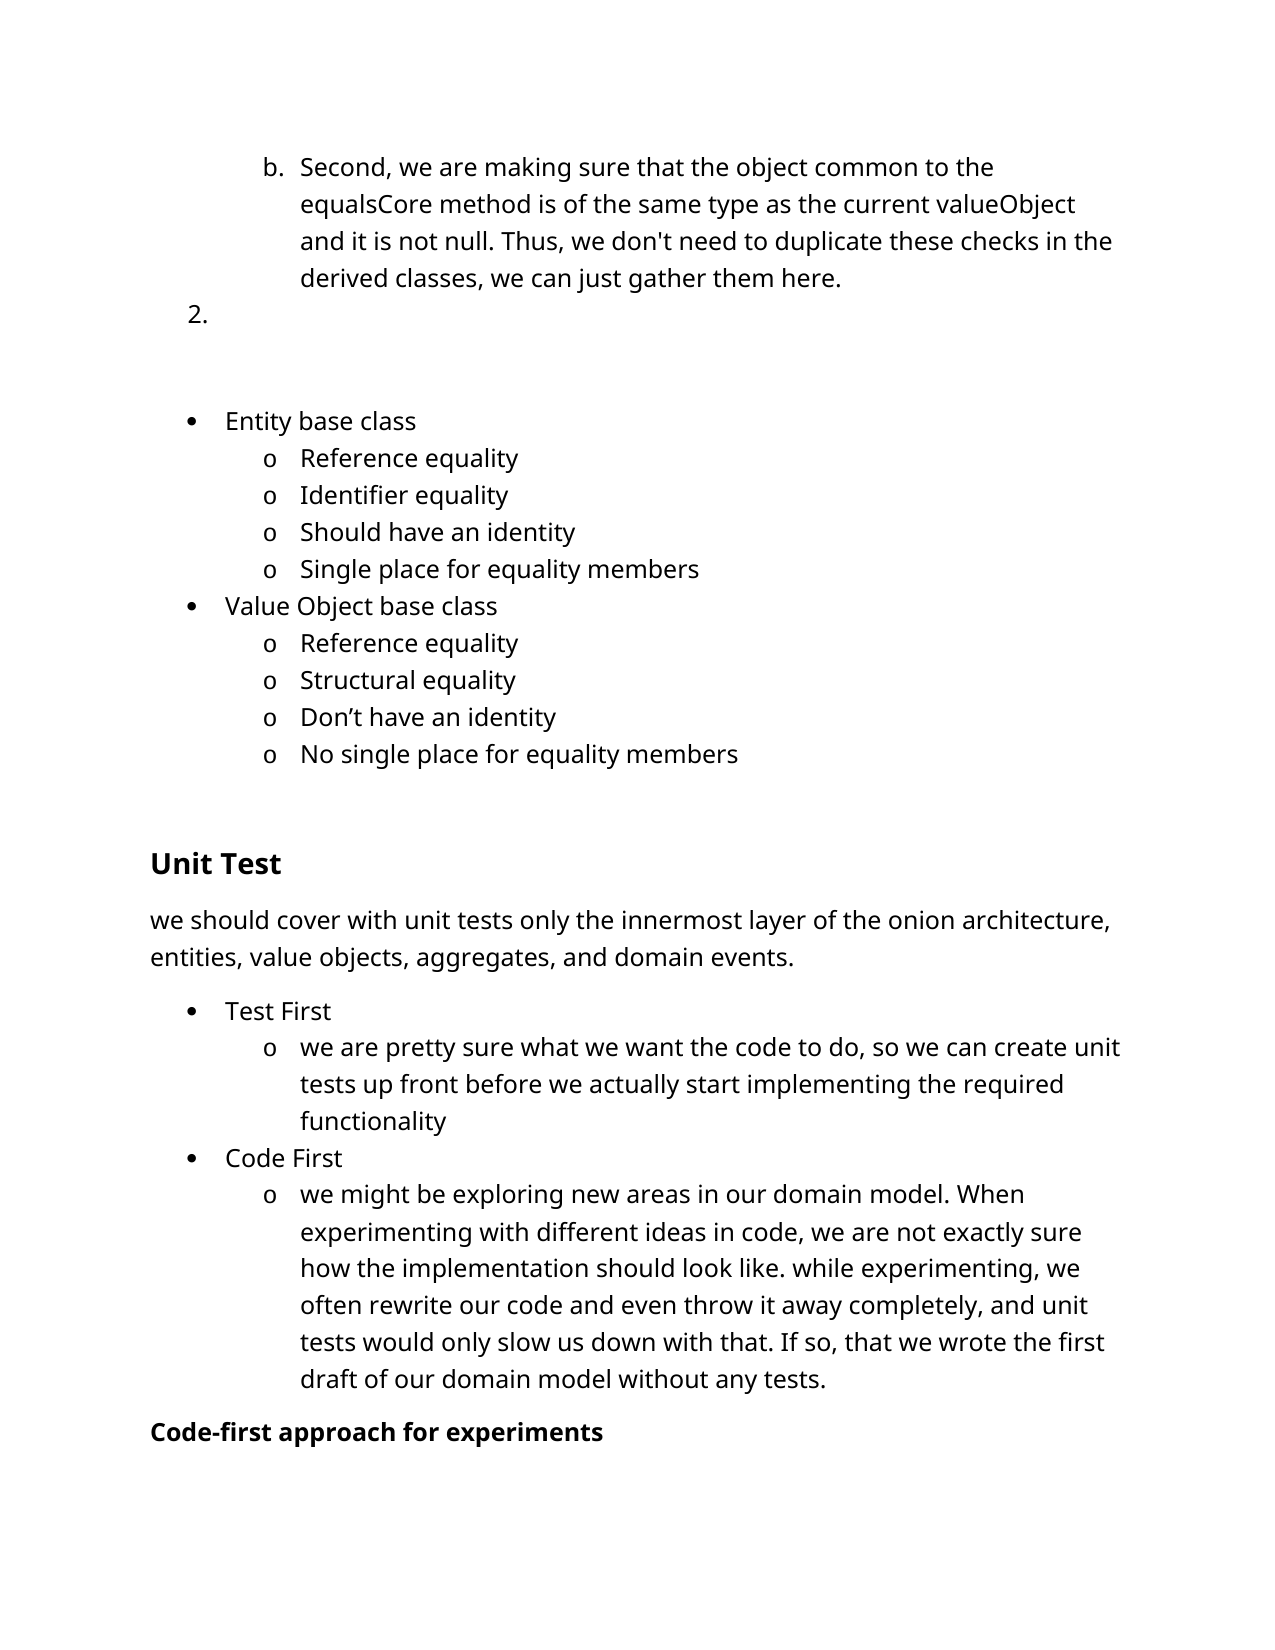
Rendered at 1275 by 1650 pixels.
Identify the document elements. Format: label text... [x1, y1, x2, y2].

list Single place for equality members [262, 552, 1125, 586]
list we might be exploring new areas in our domain model. When experimenting with different ideas in code, we are not exactly sure how the implementation should look like. while experimenting, we often rewrite our code and even throw it away completely, and unit tests would only slow us down with that. If so, that we wrote the first draft of our domain model without any tests. [262, 1177, 1125, 1395]
text Code-first approach for experiments [150, 1415, 1125, 1449]
list Second, we are making sure that the object common to the equalsCore method is of the same type as the current valueObject and it is not null. Thus, we don't need to duplicate these checks in the derived classes, we can just gather them here. [262, 150, 1125, 294]
list Test First [187, 993, 1125, 1027]
list Identifier equality [262, 478, 1125, 512]
text we should cover with unit tests only the innermost layer of the onion architecture, entities, value objects, aggregates, and domain events. [150, 903, 1125, 974]
list Value Object base class [187, 589, 1125, 623]
list Don’t have an identity [262, 699, 1125, 734]
list we are pretty sure what we want the code to do, so we can create unit tests up front before we actually start implementing the required functionality [262, 1030, 1125, 1138]
list Structural equality [262, 662, 1125, 697]
list Code First [187, 1140, 1125, 1174]
list Reference equality [262, 625, 1125, 660]
text Unit Test [150, 843, 1125, 883]
list Should have an identity [262, 515, 1125, 549]
list Entity base class [187, 404, 1125, 438]
list No single place for equality members [262, 736, 1125, 771]
list Reference equality [262, 441, 1125, 475]
